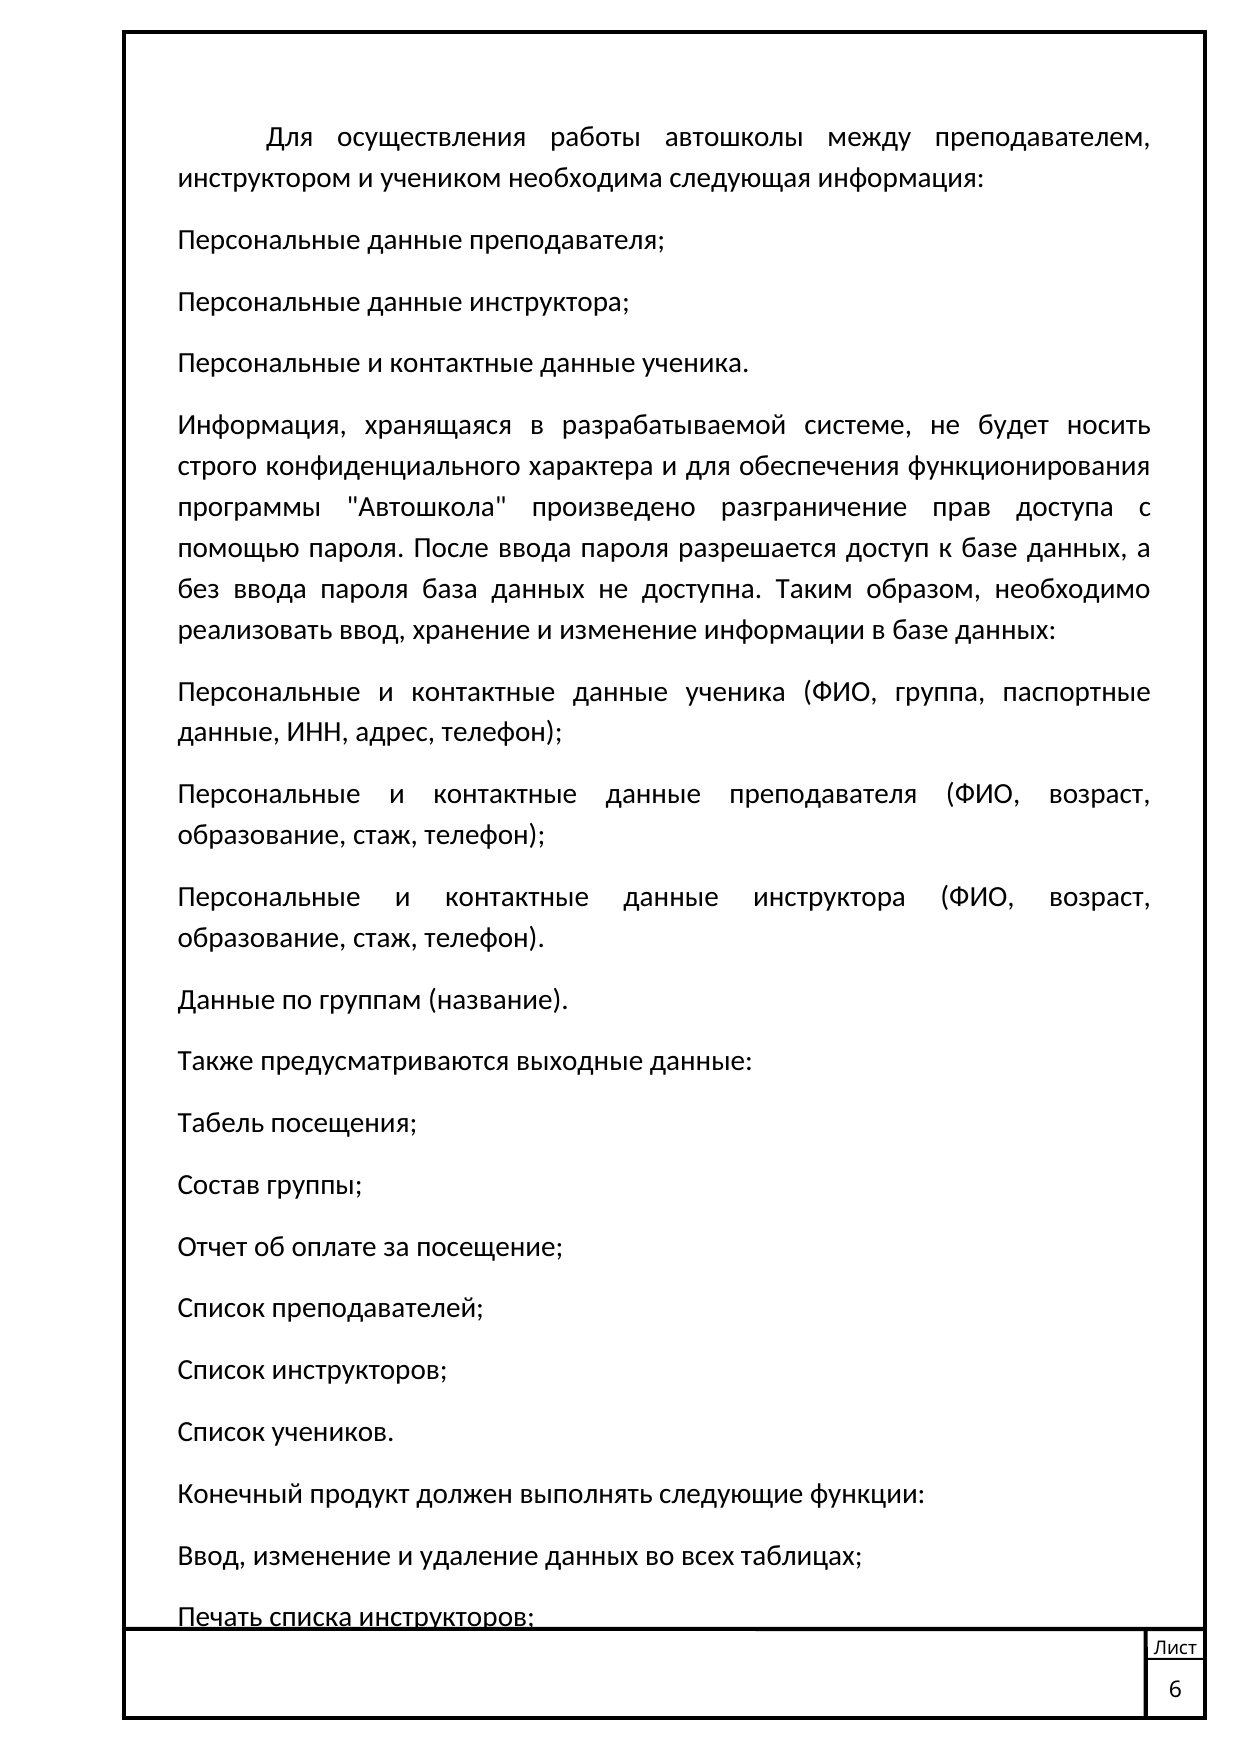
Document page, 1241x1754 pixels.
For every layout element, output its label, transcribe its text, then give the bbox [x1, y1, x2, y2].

text Персональные и контактные данные преподавателя (ФИО, возраст, образование, стаж, телефон); [177, 775, 1152, 852]
text Список учеников. [177, 1413, 1152, 1449]
text Список преподавателей; [177, 1289, 1152, 1325]
text Данные по группам (название). [177, 981, 1152, 1016]
text Отчет об оплате за посещение; [177, 1228, 1152, 1263]
text Список инструкторов; [177, 1351, 1152, 1387]
text Также предусматриваются выходные данные: [177, 1042, 1152, 1078]
text Состав группы; [177, 1166, 1152, 1202]
text Персональные и контактные данные инструктора (ФИО, возраст, образование, стаж, телефон). [177, 878, 1152, 954]
text Персональные данные инструктора; [177, 283, 1152, 318]
text Персональные и контактные данные ученика. [177, 344, 1152, 380]
text Печать списка инструкторов; [177, 1598, 1152, 1626]
text Ввод, изменение и удаление данных во всех таблицах; [177, 1537, 1152, 1572]
text Табель посещения; [177, 1104, 1152, 1140]
text Конечный продукт должен выполнять следующие функции: [177, 1475, 1152, 1511]
text Информация, хранящаяся в разрабатываемой системе, не будет носить строго конфиденциального характера и для обеспечения функционирования программы "Автошкола" произведено разграничение прав доступа с помощью пароля. После ввода пароля разрешается доступ к базе данных, а без ввода пароля база данных не доступна. Таким образом, необходимо реализовать ввод, хранение и изменение информации в базе данных: [177, 406, 1152, 646]
text Персональные данные преподавателя; [177, 221, 1152, 256]
text Персональные и контактные данные ученика (ФИО, группа, паспортные данные, ИНН, адрес, телефон); [177, 673, 1152, 749]
text Для осуществления работы автошколы между преподавателем, инструктором и учеником необходима следующая информация: [177, 118, 1152, 195]
